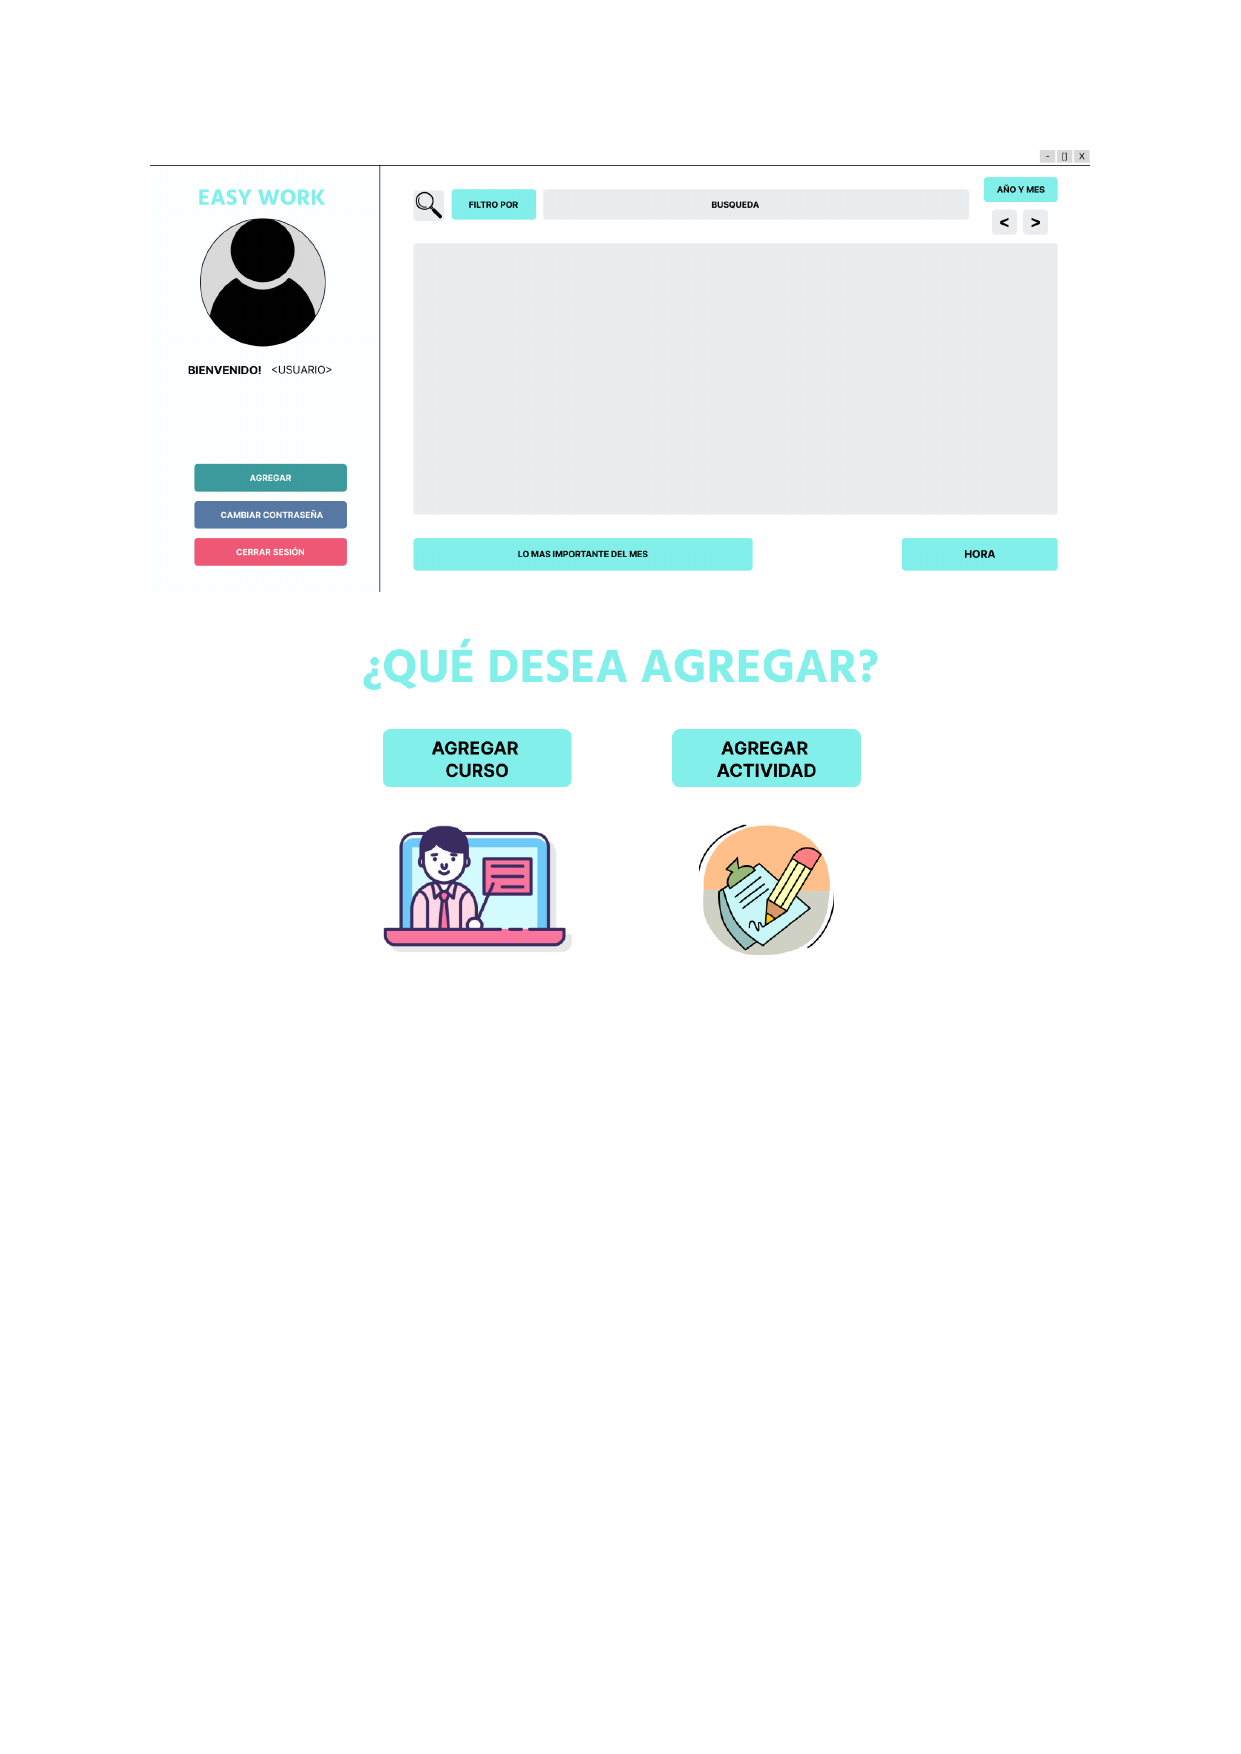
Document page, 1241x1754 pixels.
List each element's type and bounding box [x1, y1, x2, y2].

picture [280, 604, 960, 1007]
picture [150, 150, 1091, 592]
